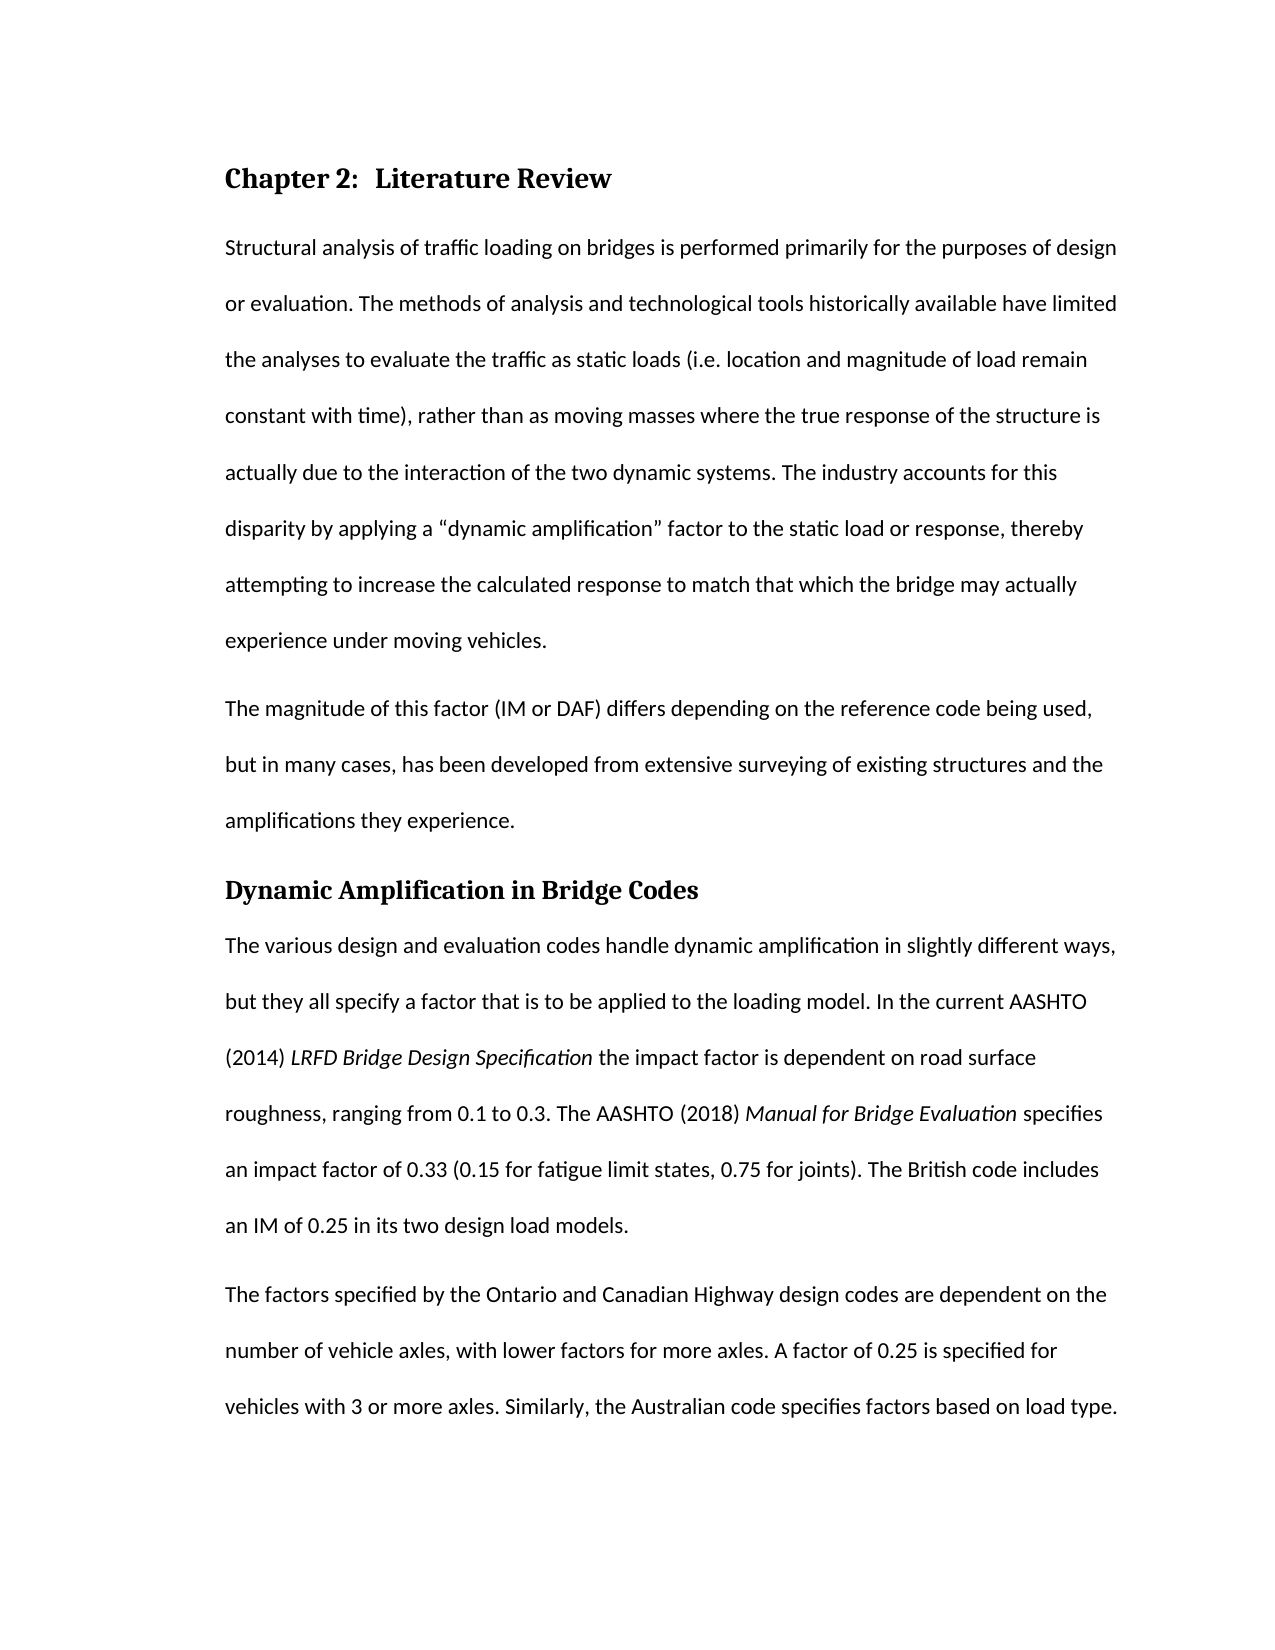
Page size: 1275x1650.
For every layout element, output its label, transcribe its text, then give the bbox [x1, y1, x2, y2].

text The magnitude of this factor (IM or DAF) differs depending on the reference code being used, but in many cases, has been developed from extensive surveying of existing structures and the amplifications they experience. [225, 694, 1125, 834]
text Structural analysis of traffic loading on bridges is performed primarily for the purposes of design or evaluation. The methods of analysis and technological tools historically available have limited the analyses to evaluate the traffic as static loads (i.e. location and magnitude of load remain constant with time), rather than as moving masses where the true response of the structure is actually due to the interaction of the two dynamic systems. The industry accounts for this disparity by applying a “dynamic amplification” factor to the static load or response, thereby attempting to increase the calculated response to match that which the bridge may actually experience under moving vehicles. [225, 233, 1125, 654]
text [225, 1280, 1125, 1420]
subtitle Dynamic Amplification in Bridge Codes [225, 875, 1125, 906]
text The various design and evaluation codes handle dynamic amplification in slightly different ways, but they all specify a factor that is to be applied to the loading model. In the current AASHTO (2014) LRFD Bridge Design Specification the impact factor is dependent on road surface roughness, ranging from 0.1 to 0.3. The AASHTO (2018) Manual for Bridge Evaluation specifies an impact factor of 0.33 (0.15 for fatigue limit states, 0.75 for joints). The British code includes an IM of 0.25 in its two design load models. [225, 931, 1125, 1239]
subtitle Literature Review [225, 162, 1125, 196]
